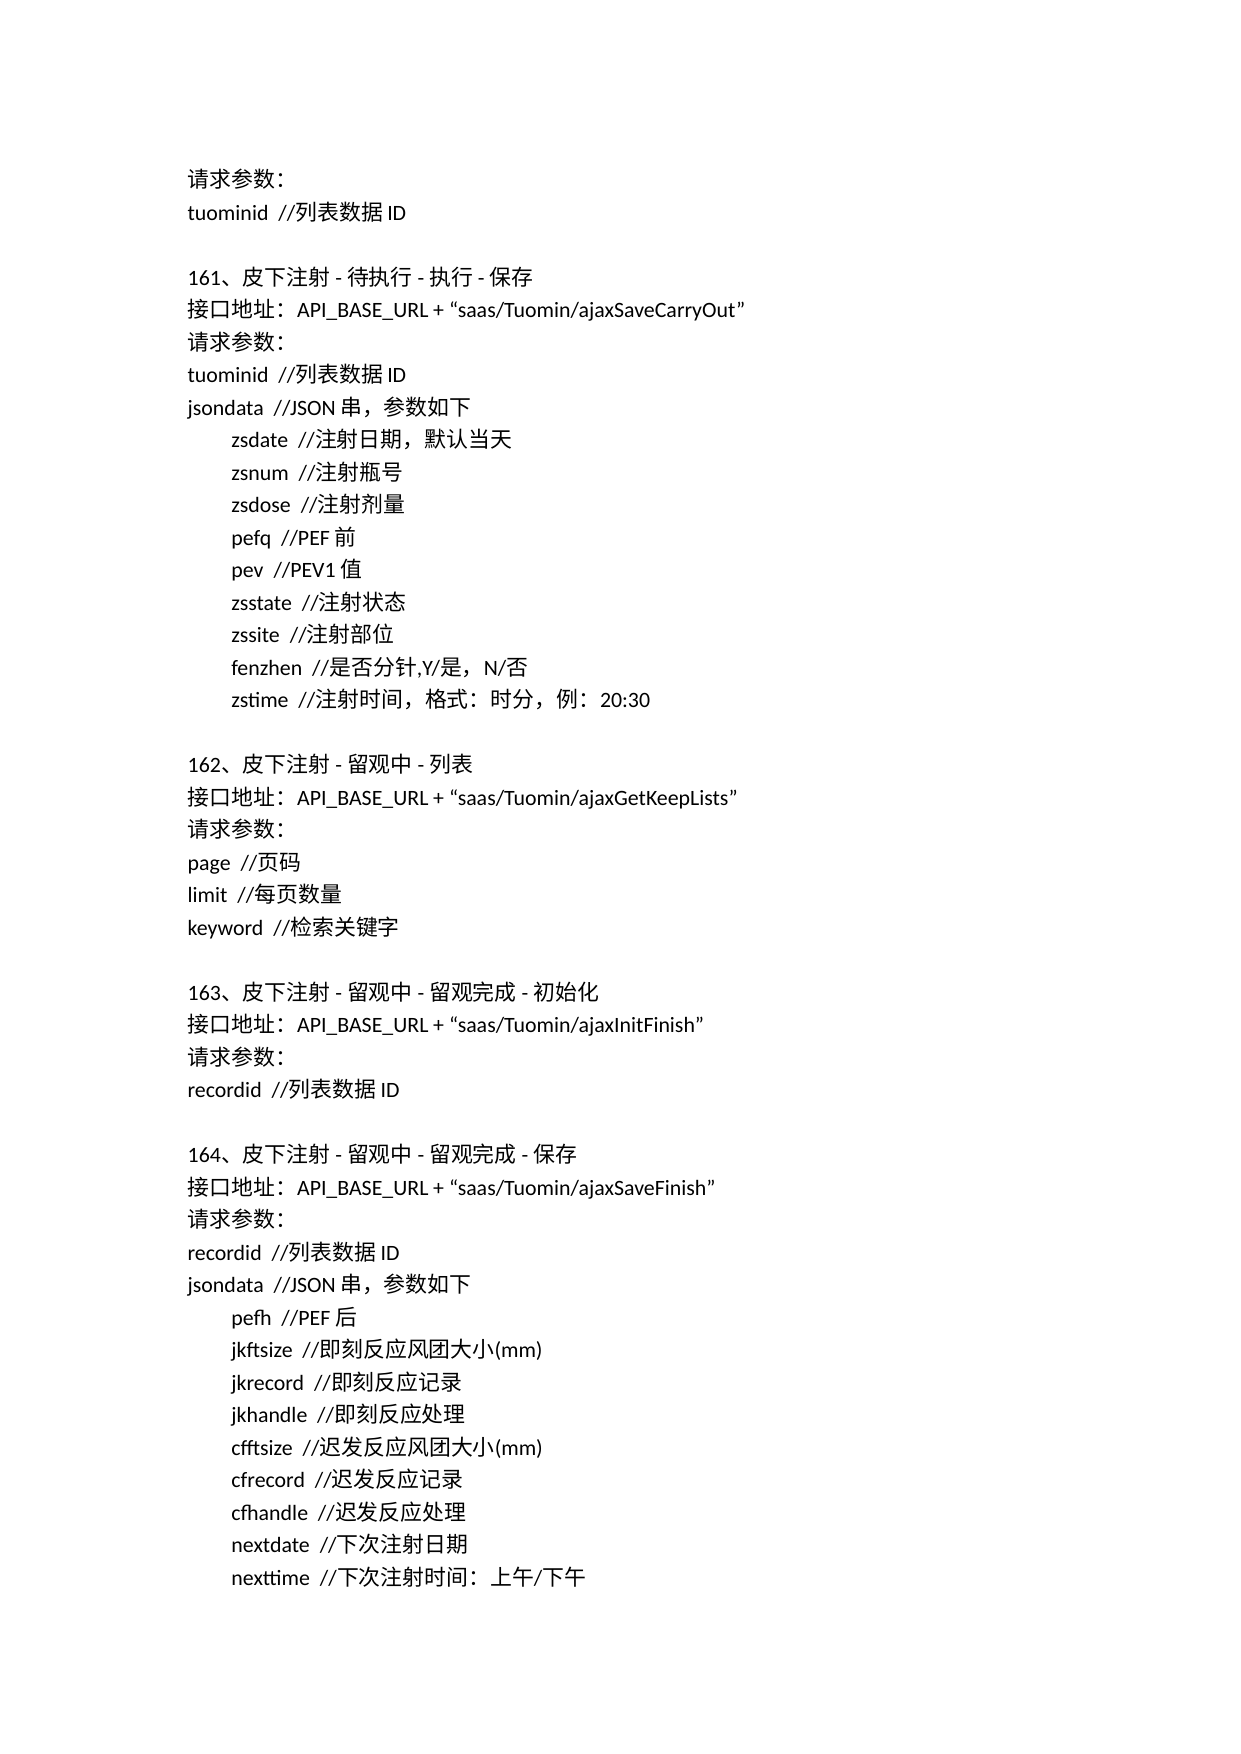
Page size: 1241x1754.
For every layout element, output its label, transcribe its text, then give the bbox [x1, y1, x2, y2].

list 请求参数： [187, 324, 1053, 357]
list nexttime //下次注射时间：上午/下午 [187, 1559, 1053, 1592]
list cfrecord //迟发反应记录 [187, 1462, 1053, 1494]
list zsstate //注射状态 [187, 584, 1053, 617]
list zsdose //注射剂量 [187, 487, 1053, 519]
list 请求参数： [187, 812, 1053, 844]
list zsnum //注射瓶号 [187, 454, 1053, 487]
list zssite //注射部位 [187, 617, 1053, 649]
list 接口地址：API_BASE_URL + “saas/Tuomin/ajaxInitFinish” [187, 1007, 1053, 1039]
list 皮下注射 - 留观中 - 列表 [187, 747, 1053, 779]
list limit //每页数量 [187, 877, 1053, 909]
list jkhandle //即刻反应处理 [187, 1397, 1053, 1429]
list 接口地址：API_BASE_URL + “saas/Tuomin/ajaxGetKeepLists” [187, 779, 1053, 812]
list zsdate //注射日期，默认当天 [187, 422, 1053, 454]
list pev //PEV1值 [187, 552, 1053, 584]
list jkftsize //即刻反应风团大小(mm) [187, 1332, 1053, 1364]
list 请求参数： [187, 1039, 1053, 1072]
list 皮下注射 - 待执行 - 执行 - 保存 [187, 259, 1053, 292]
list jsondata //JSON串，参数如下 [187, 1267, 1053, 1299]
list fenzhen //是否分针,Y/是，N/否 [187, 649, 1053, 682]
list 皮下注射 - 留观中 - 留观完成 - 初始化 [187, 974, 1053, 1007]
list 皮下注射 - 留观中 - 留观完成 - 保存 [187, 1137, 1053, 1169]
list tuominid //列表数据ID [187, 357, 1053, 389]
list zstime //注射时间，格式：时分，例：20:30 [187, 682, 1053, 714]
list jkrecord //即刻反应记录 [187, 1364, 1053, 1397]
list 接口地址：API_BASE_URL + “saas/Tuomin/ajaxSaveFinish” [187, 1169, 1053, 1202]
list jsondata //JSON串，参数如下 [187, 389, 1053, 422]
list keyword //检索关键字 [187, 909, 1053, 942]
list nextdate //下次注射日期 [187, 1527, 1053, 1559]
list page //页码 [187, 844, 1053, 877]
list 接口地址：API_BASE_URL + “saas/Tuomin/ajaxSaveCarryOut” [187, 292, 1053, 324]
list cfftsize //迟发反应风团大小(mm) [187, 1429, 1053, 1462]
list cfhandle //迟发反应处理 [187, 1494, 1053, 1527]
list 请求参数： [187, 1202, 1053, 1234]
list pefh //PEF后 [187, 1299, 1053, 1332]
list pefq //PEF前 [187, 519, 1053, 552]
list tuominid //列表数据ID [187, 194, 1053, 227]
list recordid //列表数据ID [187, 1234, 1053, 1267]
list 请求参数： [187, 162, 1053, 194]
list recordid //列表数据ID [187, 1072, 1053, 1104]
